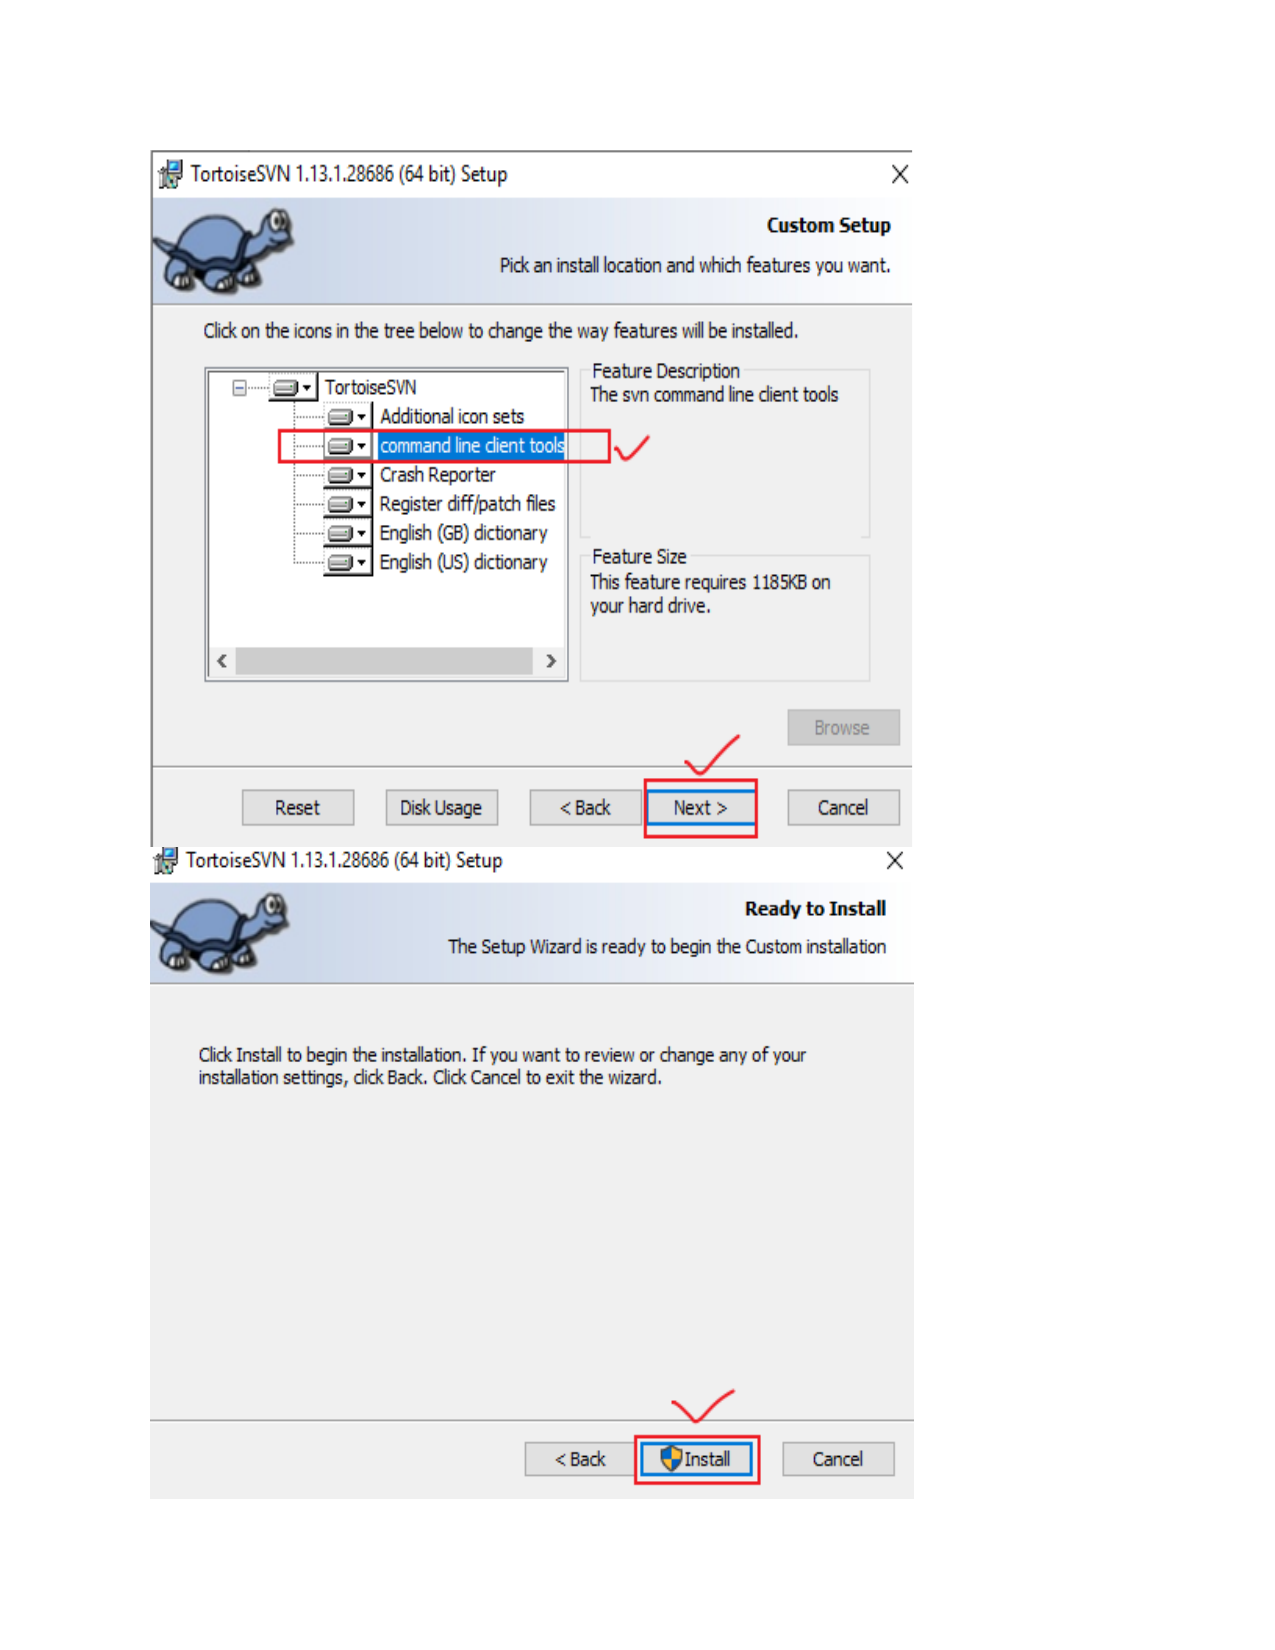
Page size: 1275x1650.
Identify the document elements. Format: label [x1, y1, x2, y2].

picture [150, 150, 914, 1499]
